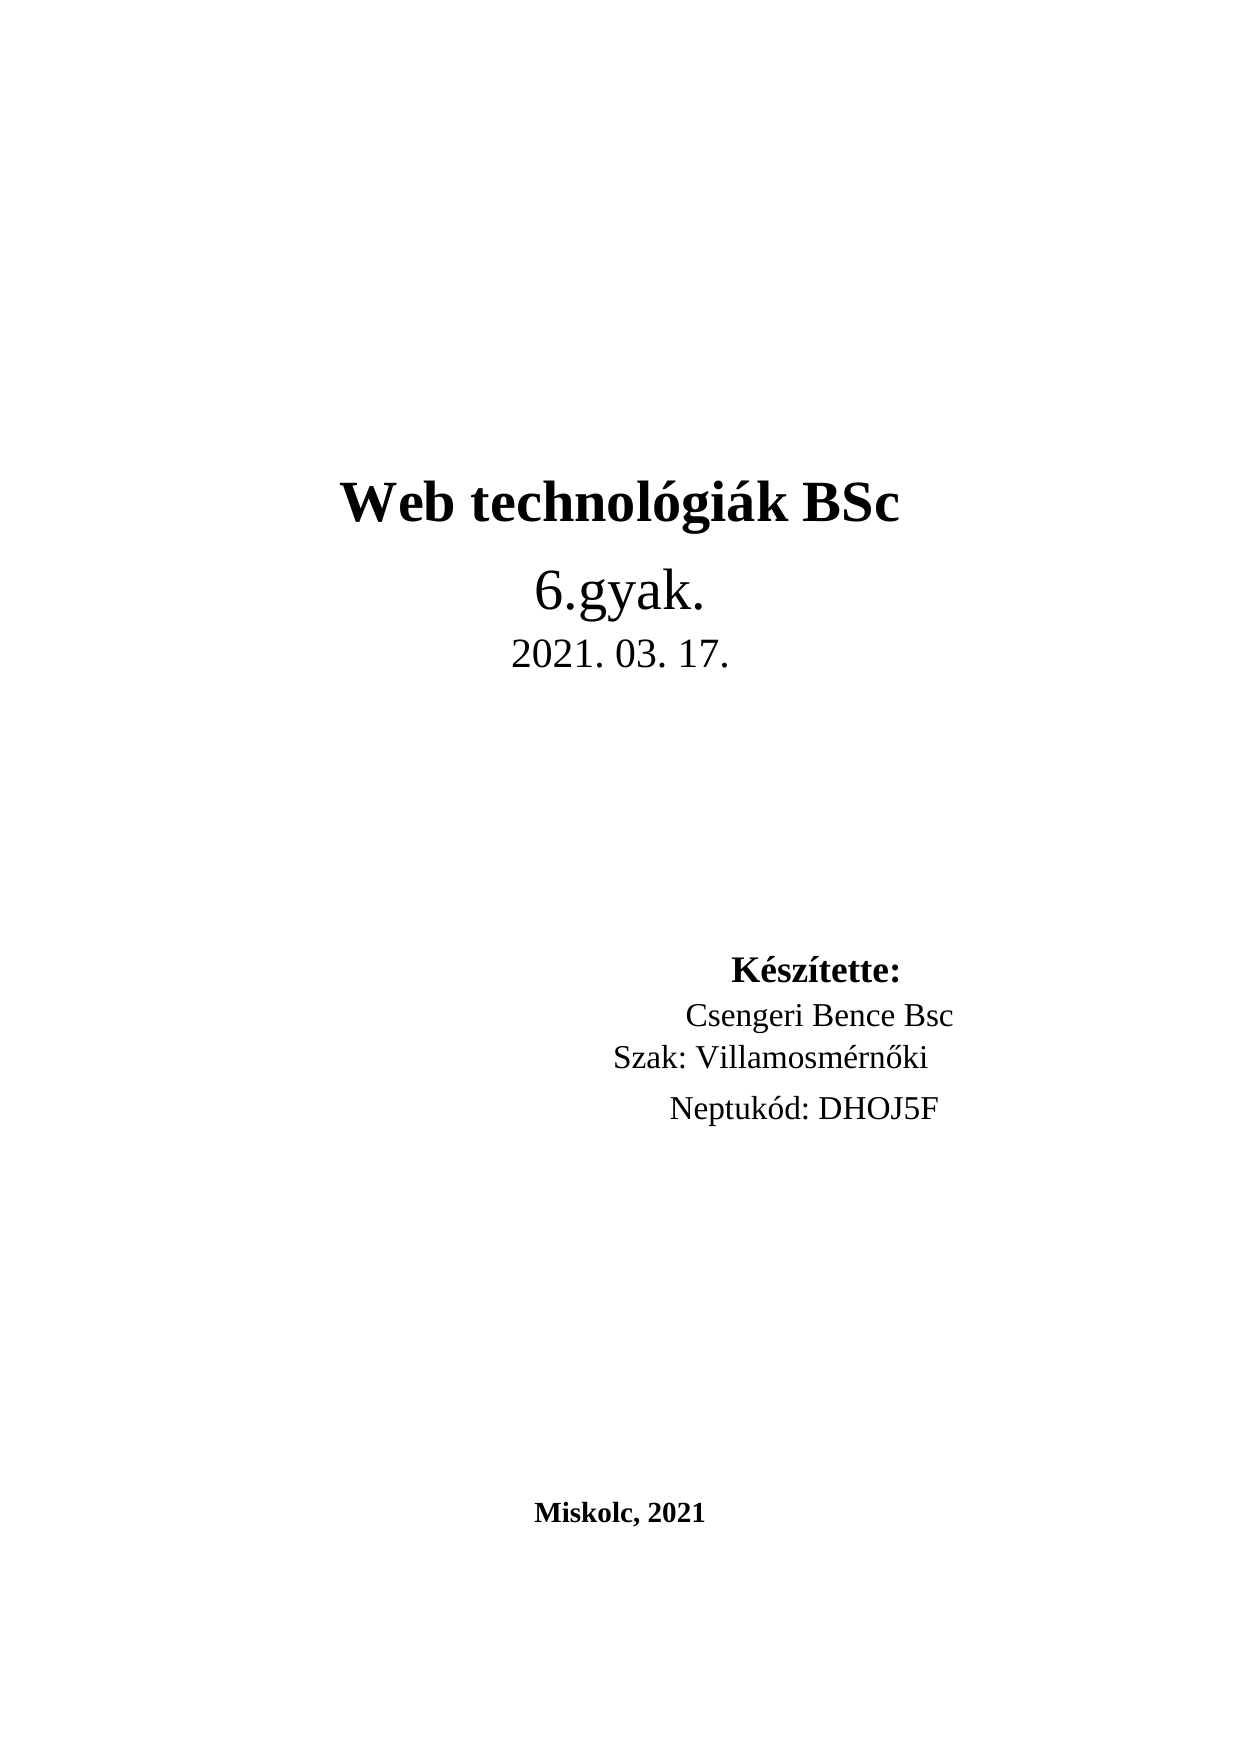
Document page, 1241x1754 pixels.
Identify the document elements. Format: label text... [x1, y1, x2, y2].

text Neptukód: DHOJ5F [146, 1088, 962, 1127]
text Csengeri Bence Bsc [146, 995, 962, 1034]
text Készítette: [147, 947, 962, 990]
text Web technológiák BSc [339, 467, 962, 534]
text 6.gyak. [278, 555, 962, 622]
text Szak: Villamosmérnőki [146, 1037, 962, 1076]
text 2021. 03. 17. [278, 628, 962, 676]
text Miskolc, 2021 [278, 1496, 962, 1529]
